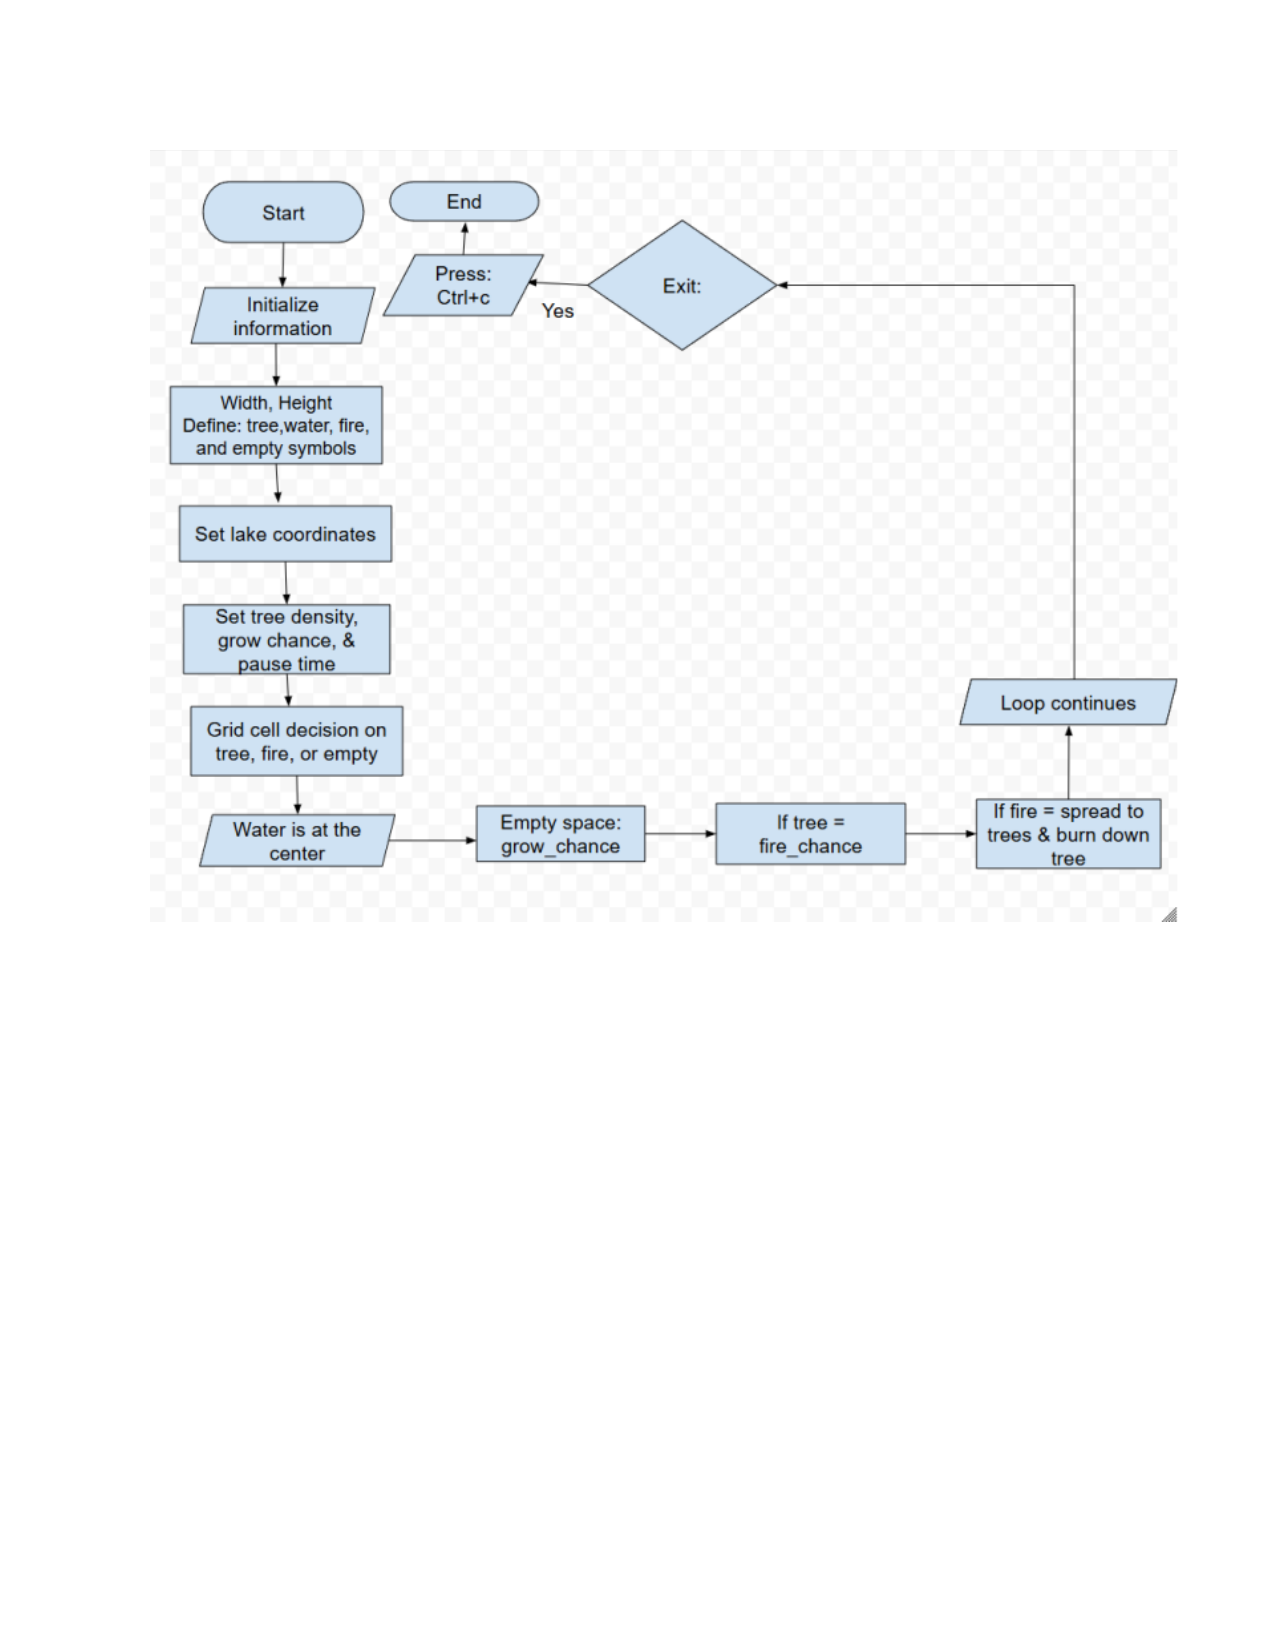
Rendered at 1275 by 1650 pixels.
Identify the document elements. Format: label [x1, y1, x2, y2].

picture [150, 150, 1178, 922]
